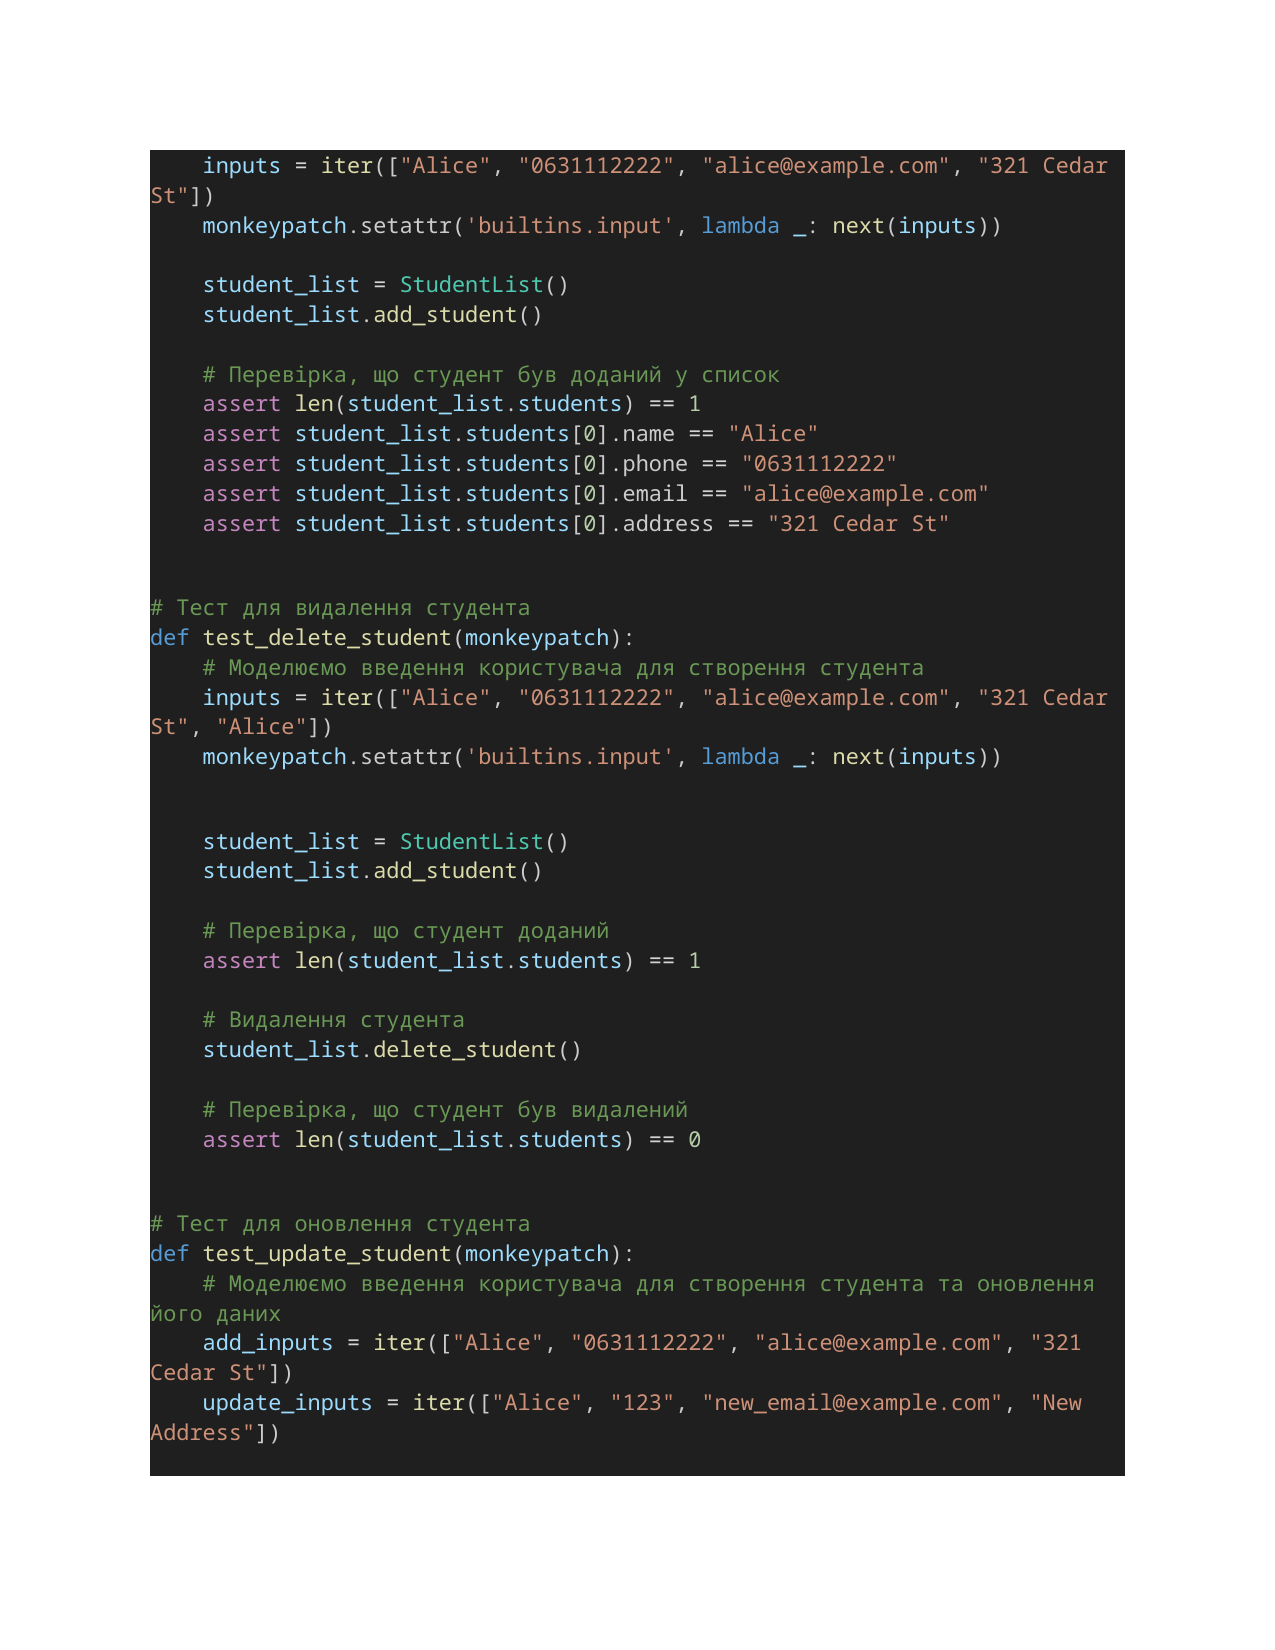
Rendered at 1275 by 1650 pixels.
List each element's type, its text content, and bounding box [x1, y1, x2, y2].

text # Перевірка, що студент був доданий у список [150, 358, 1125, 388]
text # Моделюємо введення користувача для створення студента та оновлення його даних [150, 1268, 1125, 1327]
text student_list.delete_student() [150, 1034, 1125, 1064]
text # Моделюємо введення користувача для створення студента [150, 652, 1125, 681]
text # Перевірка, що студент був видалений [150, 1094, 1125, 1123]
text assert len(student_list.students) == 1 [150, 388, 1125, 418]
text # Видалення студента [150, 1004, 1125, 1034]
text assert len(student_list.students) == 0 [150, 1123, 1125, 1153]
text inputs = iter(["Alice", "0631112222", "alice@example.com", "321 Cedar St"]) [150, 150, 1125, 209]
text monkeypatch.setattr('builtins.input', lambda _: next(inputs)) [150, 209, 1125, 239]
text student_list = StudentList() [150, 826, 1125, 855]
text add_inputs = iter(["Alice", "0631112222", "alice@example.com", "321 Cedar St"]) [150, 1327, 1125, 1387]
text def test_update_student(monkeypatch): [150, 1238, 1125, 1268]
text assert student_list.students[0].email == "alice@example.com" [150, 478, 1125, 507]
text update_inputs = iter(["Alice", "123", "new_email@example.com", "New Address"]) [150, 1387, 1125, 1446]
text # Перевірка, що студент доданий [150, 915, 1125, 945]
text assert student_list.students[0].name == "Alice" [150, 418, 1125, 448]
text student_list.add_student() [150, 299, 1125, 329]
text # Тест для оновлення студента [150, 1208, 1125, 1238]
text assert student_list.students[0].phone == "0631112222" [150, 448, 1125, 478]
text assert student_list.students[0].address == "321 Cedar St" [150, 507, 1125, 537]
text assert len(student_list.students) == 1 [150, 945, 1125, 974]
text def test_delete_student(monkeypatch): [150, 622, 1125, 652]
text monkeypatch.setattr('builtins.input', lambda _: next(inputs)) [150, 741, 1125, 771]
text student_list.add_student() [150, 855, 1125, 885]
text student_list = StudentList() [150, 269, 1125, 299]
text # Тест для видалення студента [150, 592, 1125, 622]
text inputs = iter(["Alice", "0631112222", "alice@example.com", "321 Cedar St", "Alice"]) [150, 681, 1125, 741]
